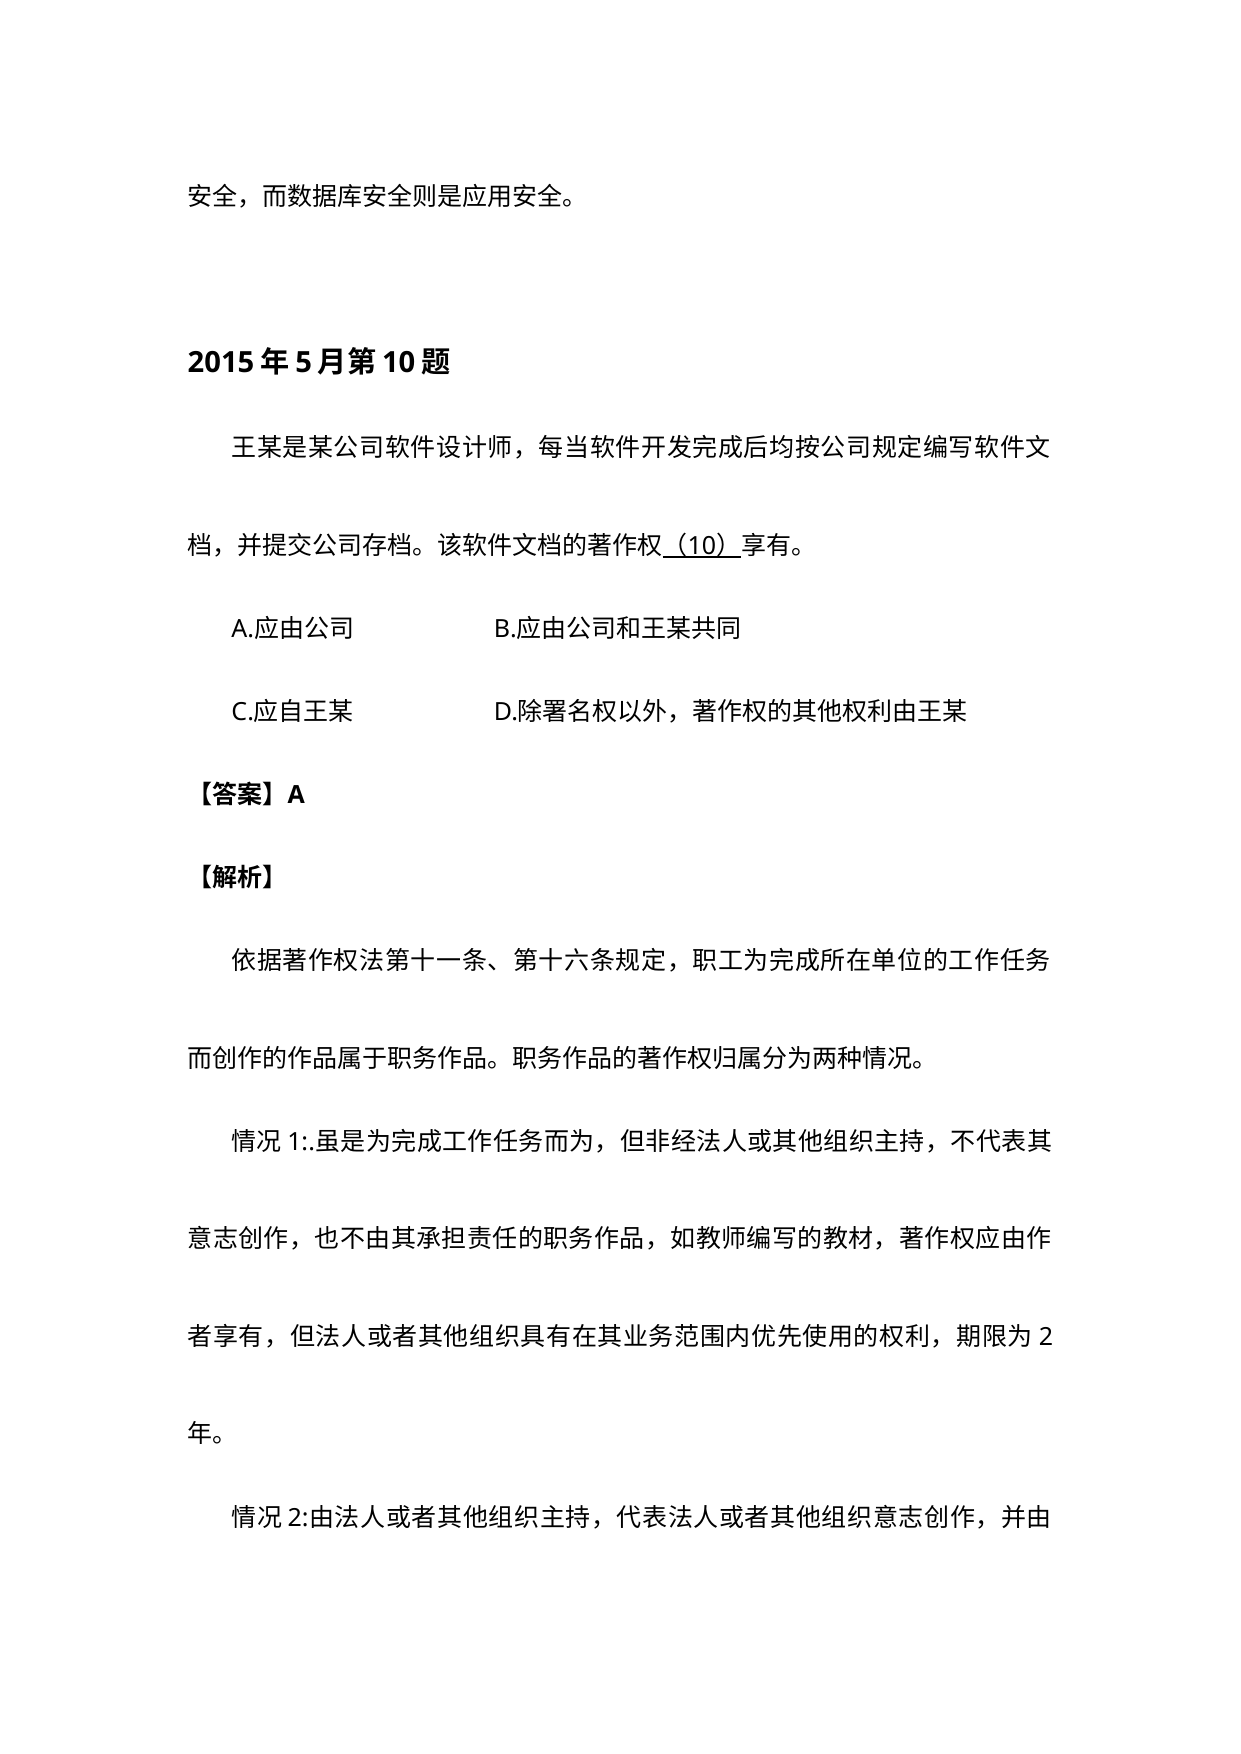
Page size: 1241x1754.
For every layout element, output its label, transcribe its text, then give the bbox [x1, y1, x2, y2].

text C.应自王某 D.除署名权以外，著作权的其他权利由王某 [187, 677, 1053, 742]
text 【解析】 [187, 843, 1053, 908]
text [187, 162, 1053, 227]
text 2015年5月第10题 [187, 327, 1053, 392]
text 王某是某公司软件设计师，每当软件开发完成后均按公司规定编写软件文档，并提交公司存档。该软件文档的著作权（10）享有。 [187, 413, 1053, 576]
text 情况1:.虽是为完成工作任务而为，但非经法人或其他组织主持，不代表其意志创作，也不由其承担责任的职务作品，如教师编写的教材，著作权应由作者享有，但法人或者其他组织具有在其业务范围内优先使用的权利，期限为2年。 [187, 1107, 1053, 1464]
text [187, 1483, 1053, 1548]
text 依据著作权法第十一条、第十六条规定，职工为完成所在单位的工作任务而创作的作品属于职务作品。职务作品的著作权归属分为两种情况。 [187, 926, 1053, 1089]
text A.应由公司 B.应由公司和王某共同 [187, 594, 1053, 659]
text 【答案】A [187, 760, 1053, 825]
